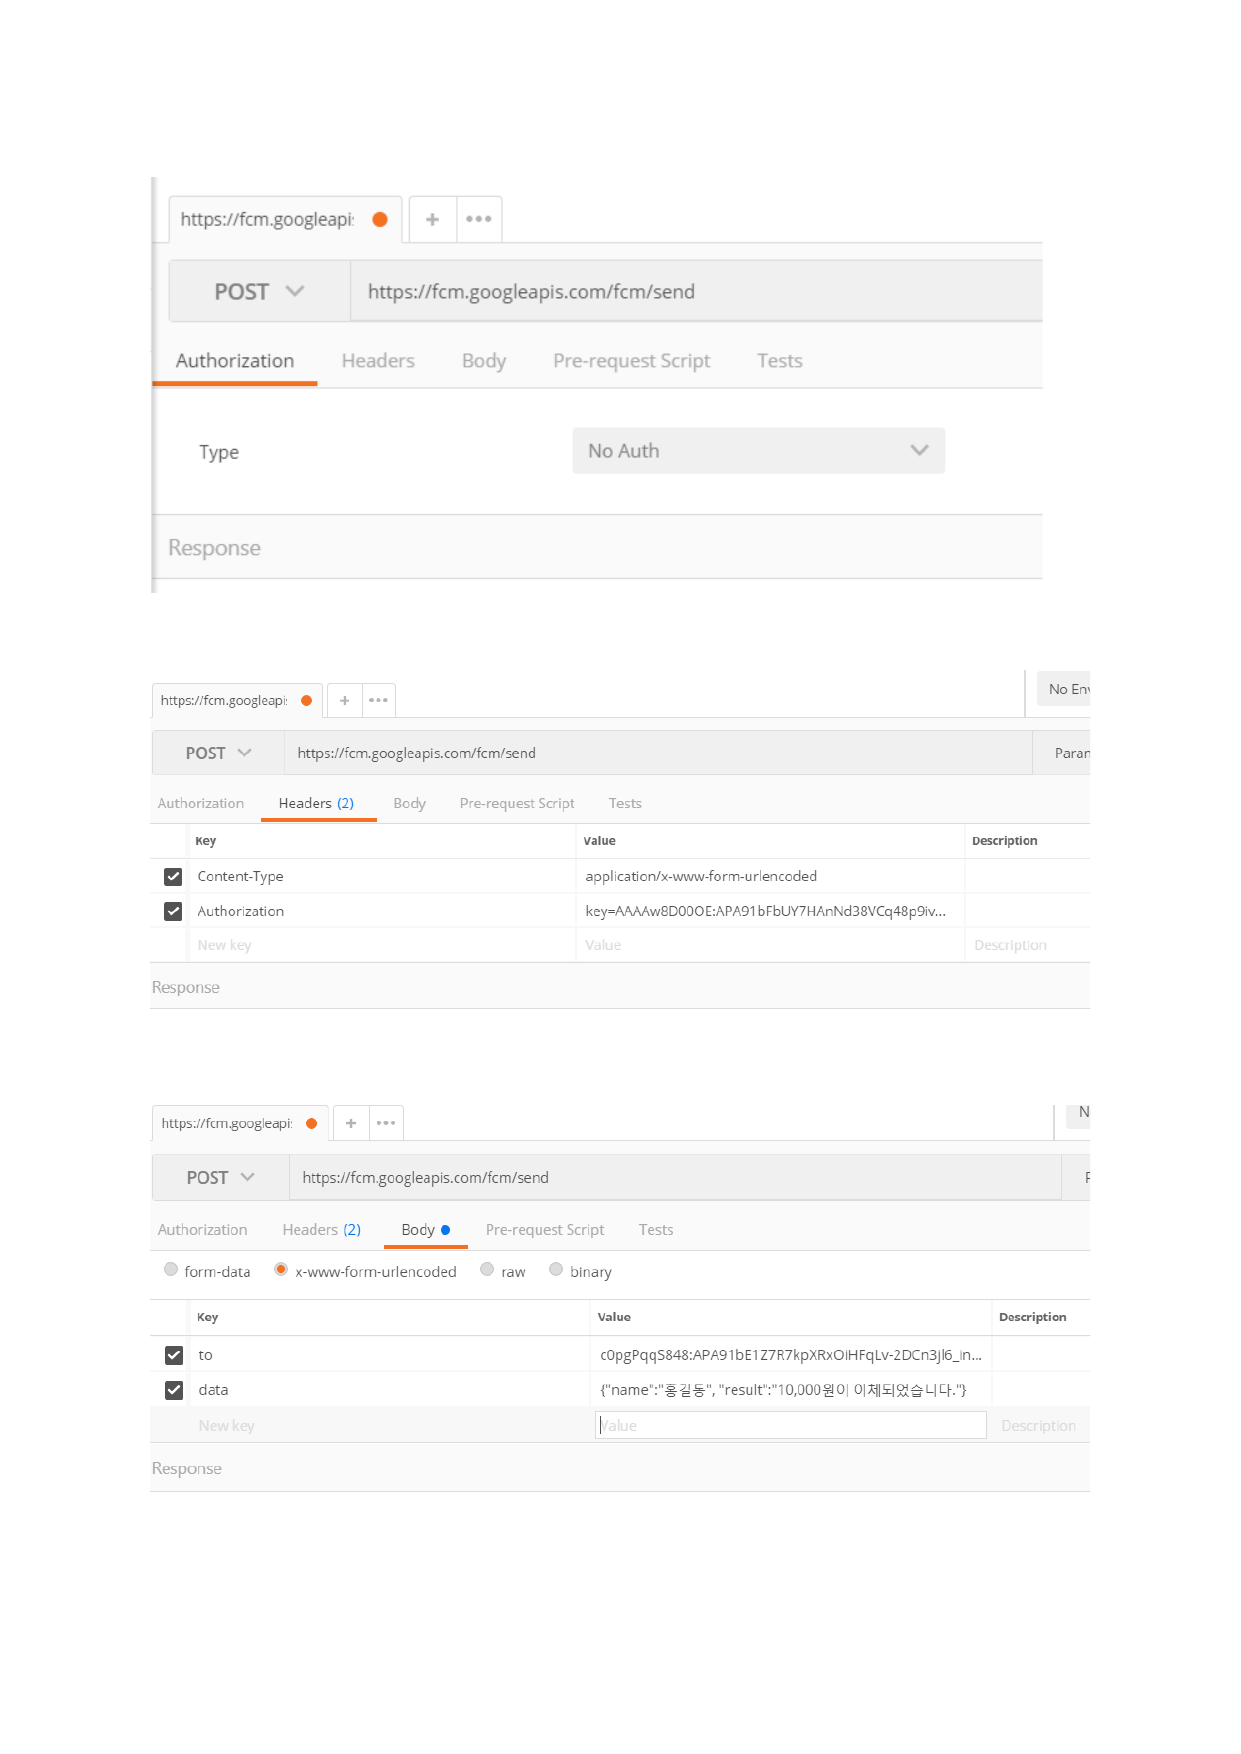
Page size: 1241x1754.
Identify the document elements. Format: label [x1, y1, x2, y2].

picture [150, 1105, 1091, 1499]
picture [150, 177, 1043, 593]
picture [150, 670, 1091, 1027]
